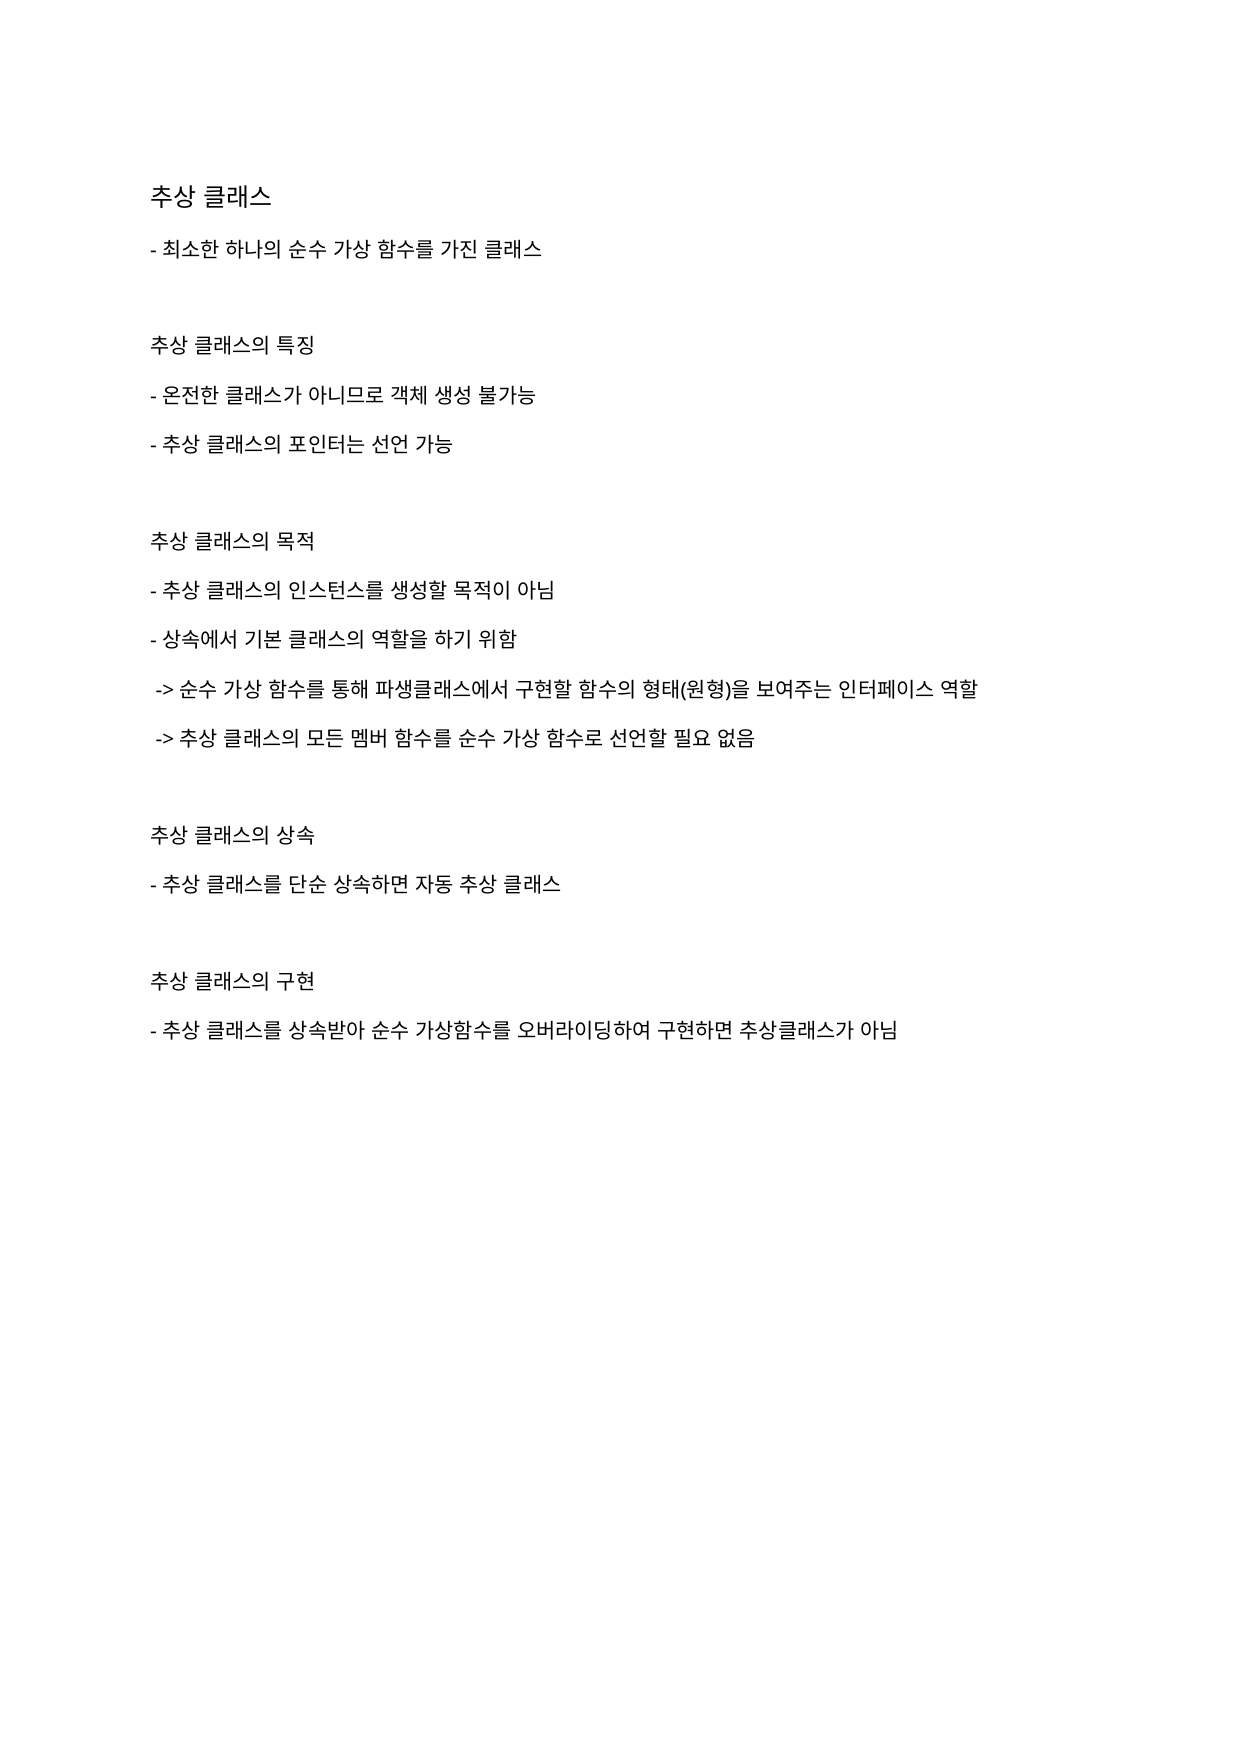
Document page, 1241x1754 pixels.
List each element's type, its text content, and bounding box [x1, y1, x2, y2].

text 추상 클래스의 목적 [150, 525, 1090, 555]
text - 상속에서 기본 클래스의 역할을 하기 위함 [150, 623, 1090, 654]
text -> 추상 클래스의 모든 멤버 함수를 순수 가상 함수로 선언할 필요 없음 [150, 722, 1090, 753]
text - 추상 클래스를 단순 상속하면 자동 추상 클래스 [150, 868, 1090, 898]
text 추상 클래스 [150, 177, 1090, 213]
text -> 순수 가상 함수를 통해 파생클래스에서 구현할 함수의 형태(원형)을 보여주는 인터페이스 역할 [150, 673, 1090, 703]
text 추상 클래스의 특징 [150, 329, 1090, 360]
text - 온전한 클래스가 아니므로 객체 생성 불가능 [150, 379, 1090, 409]
text - 추상 클래스의 포인터는 선언 가능 [150, 428, 1090, 458]
text - 추상 클래스의 인스턴스를 생성할 목적이 아님 [150, 574, 1090, 604]
text 추상 클래스의 상속 [150, 819, 1090, 849]
text 추상 클래스의 구현 [150, 965, 1090, 995]
text - 추상 클래스를 상속받아 순수 가상함수를 오버라이딩하여 구현하면 추상클래스가 아님 [150, 1014, 1090, 1044]
text - 최소한 하나의 순수 가상 함수를 가진 클래스 [150, 233, 1090, 263]
